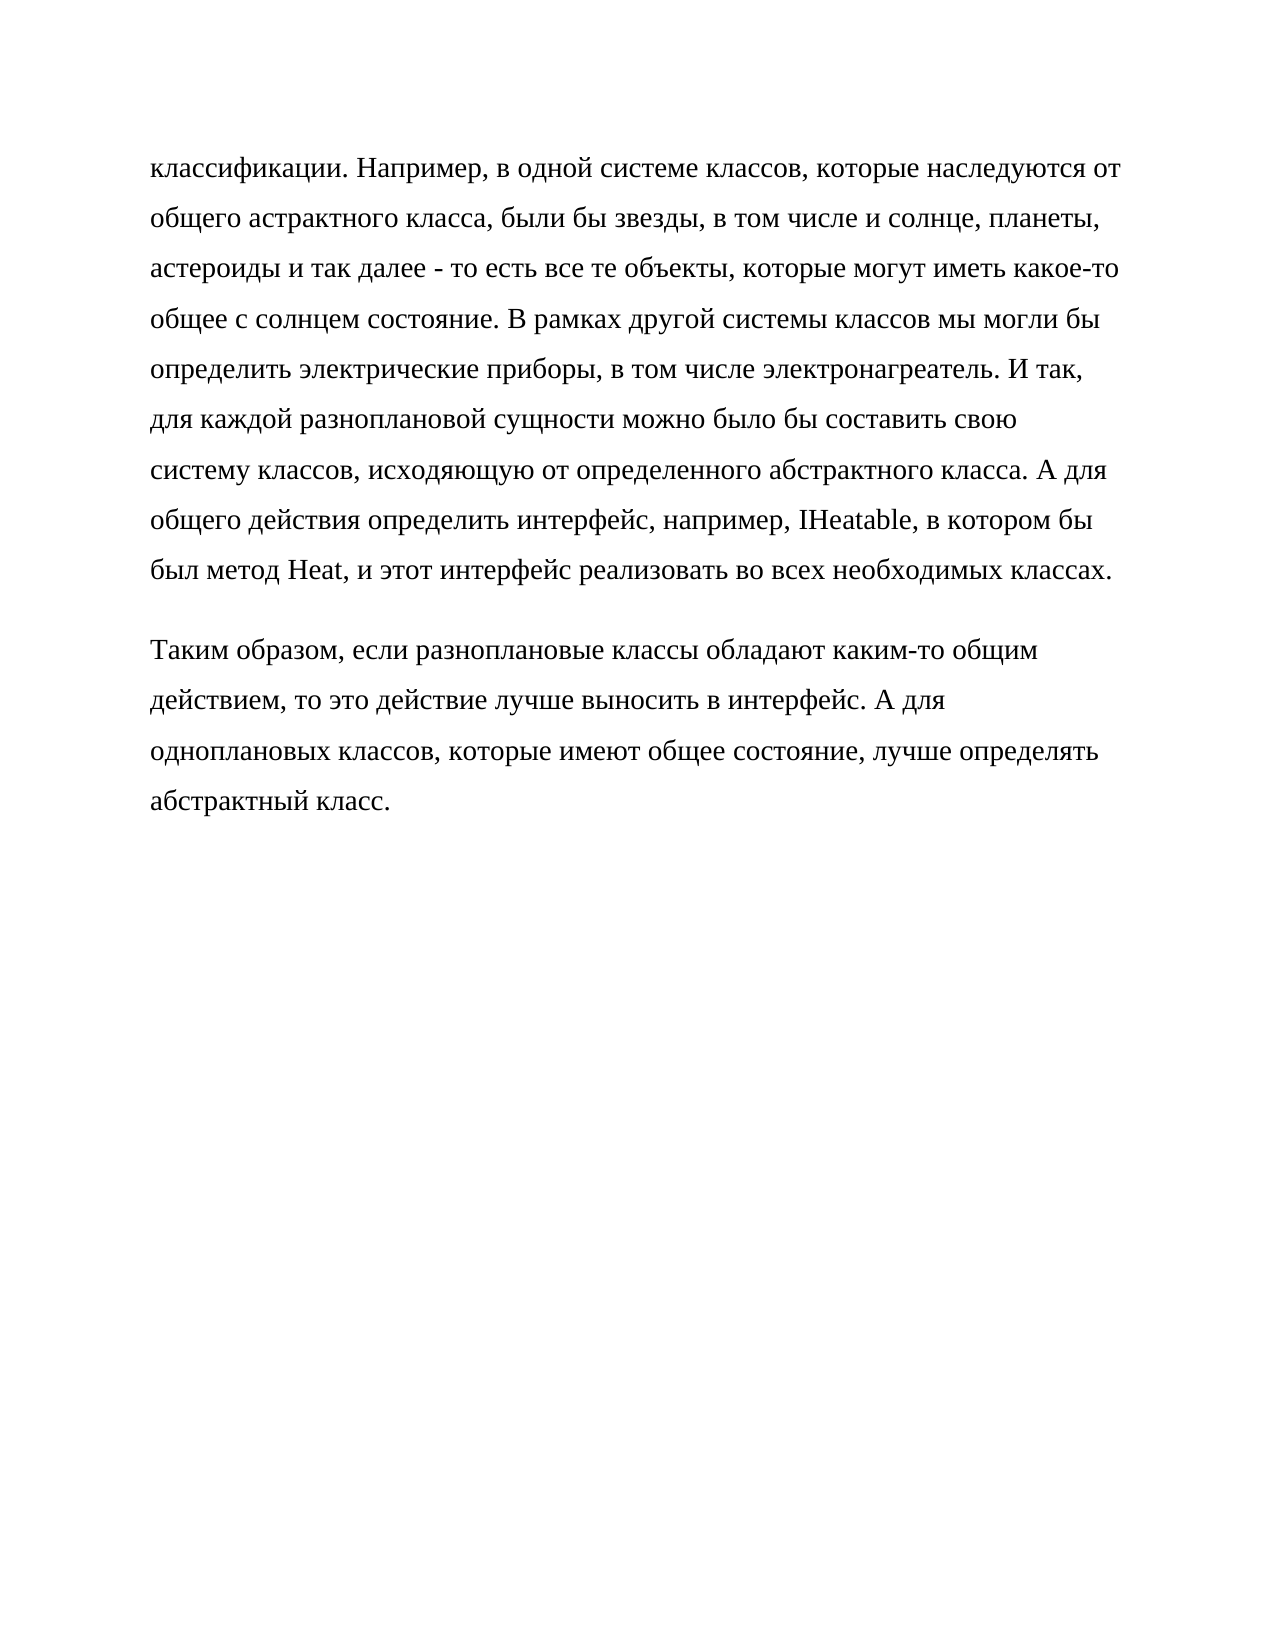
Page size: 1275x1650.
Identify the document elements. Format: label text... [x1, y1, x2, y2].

text Таким образом, если разноплановые классы обладают каким-то общим действием, то это действие лучше выносить в интерфейс. А для одноплановых классов, которые имеют общее состояние, лучше определять абстрактный класс. [150, 632, 1125, 816]
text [150, 150, 1125, 586]
